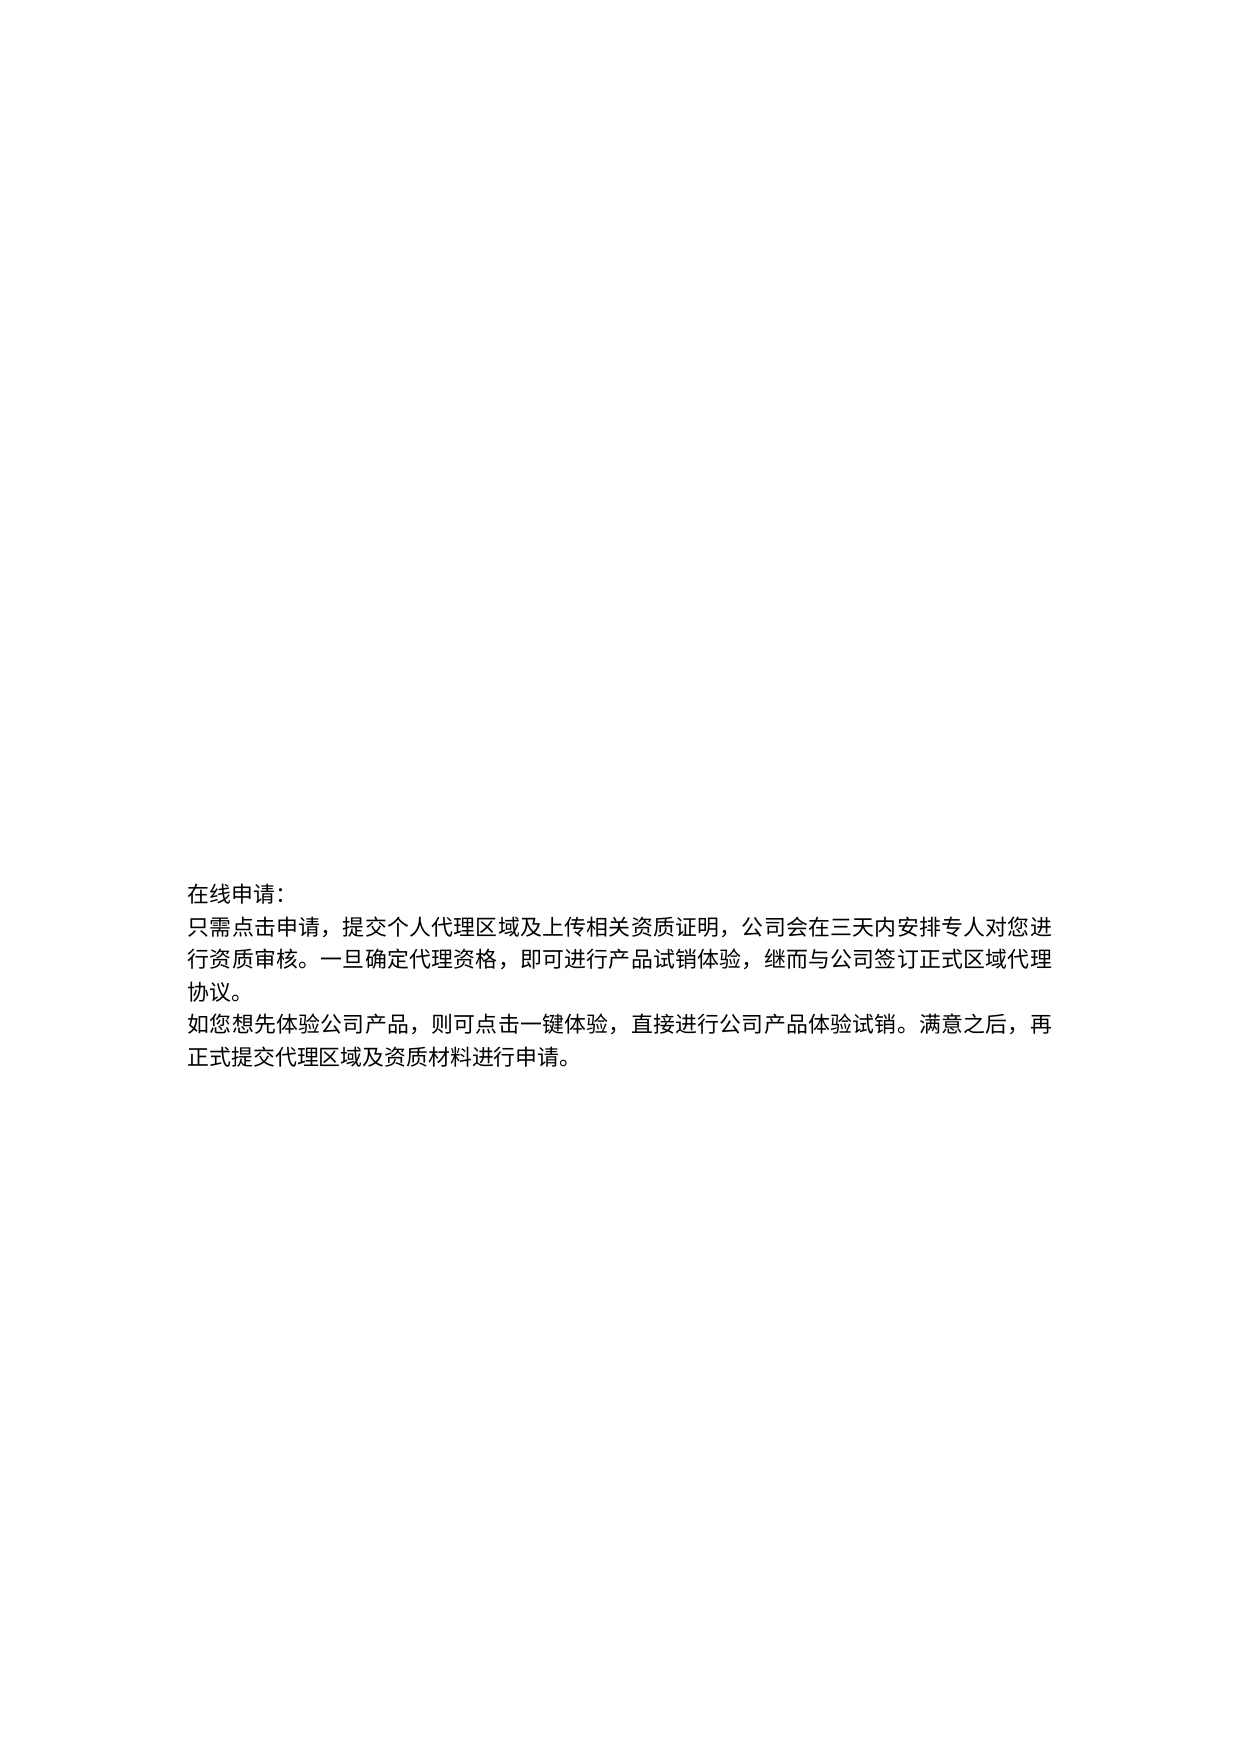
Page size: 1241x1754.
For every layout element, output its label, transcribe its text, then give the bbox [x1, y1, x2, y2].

text 只需点击申请，提交个人代理区域及上传相关资质证明，公司会在三天内安排专人对您进行资质审核。一旦确定代理资格，即可进行产品试销体验，继而与公司签订正式区域代理协议。 [187, 909, 1053, 1007]
text 如您想先体验公司产品，则可点击一键体验，直接进行公司产品体验试销。满意之后，再正式提交代理区域及资质材料进行申请。 [187, 1007, 1053, 1072]
text 在线申请： [187, 877, 1053, 909]
